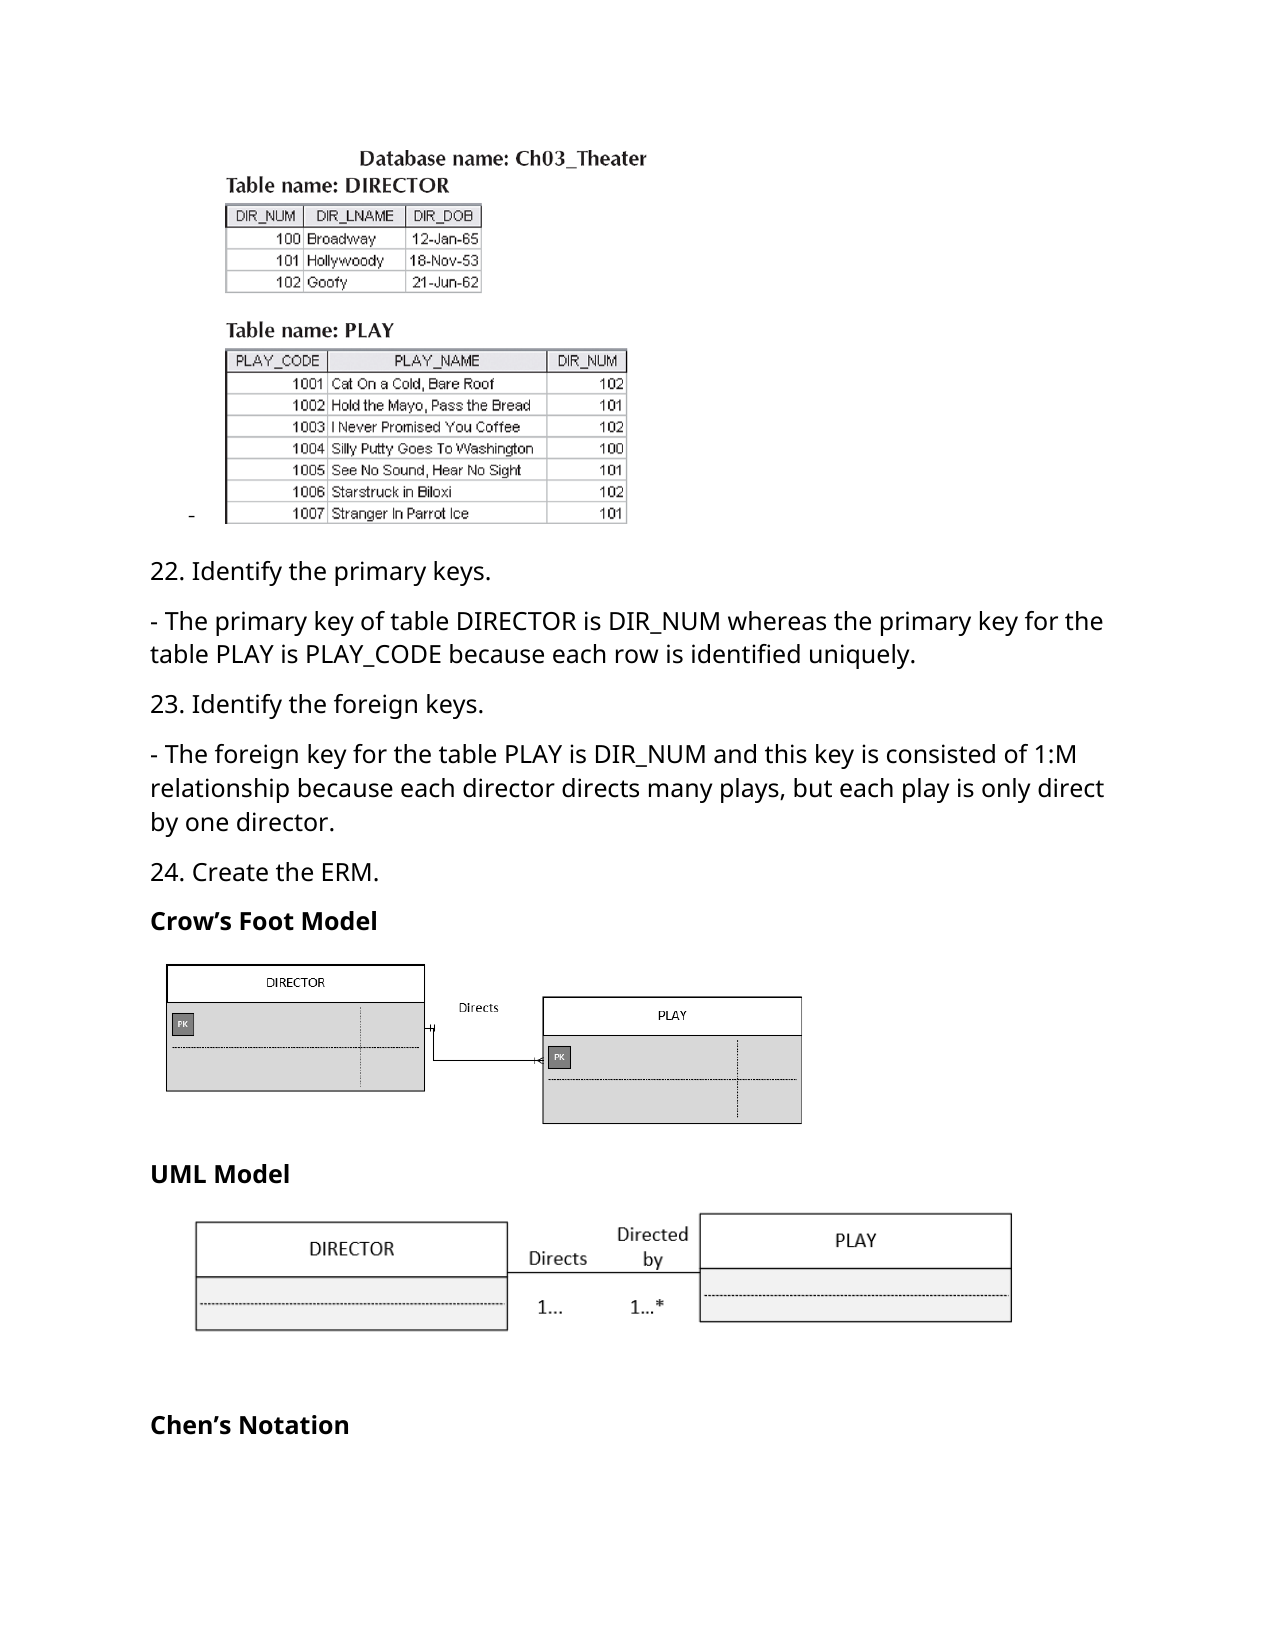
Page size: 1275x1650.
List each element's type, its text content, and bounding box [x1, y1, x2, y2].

picture [150, 1191, 1067, 1349]
text 24. Create the ERM. [150, 854, 1125, 888]
text Crow’s Foot Model [150, 904, 1125, 938]
text - The foreign key for the table PLAY is DIR_NUM and this key is consisted of 1:M relationship because each director directs many plays, but each play is only direct by one director. [150, 737, 1125, 839]
text 22. Identify the primary keys. [150, 553, 1125, 587]
picture [150, 953, 814, 1142]
text Chen’s Notation [150, 1408, 1125, 1442]
text - The primary key of table DIRECTOR is DIR_NUM whereas the primary key for the table PLAY is PLAY_CODE because each row is identified uniquely. [150, 603, 1125, 671]
picture [225, 150, 647, 524]
text 23. Identify the foreign keys. [150, 687, 1125, 721]
